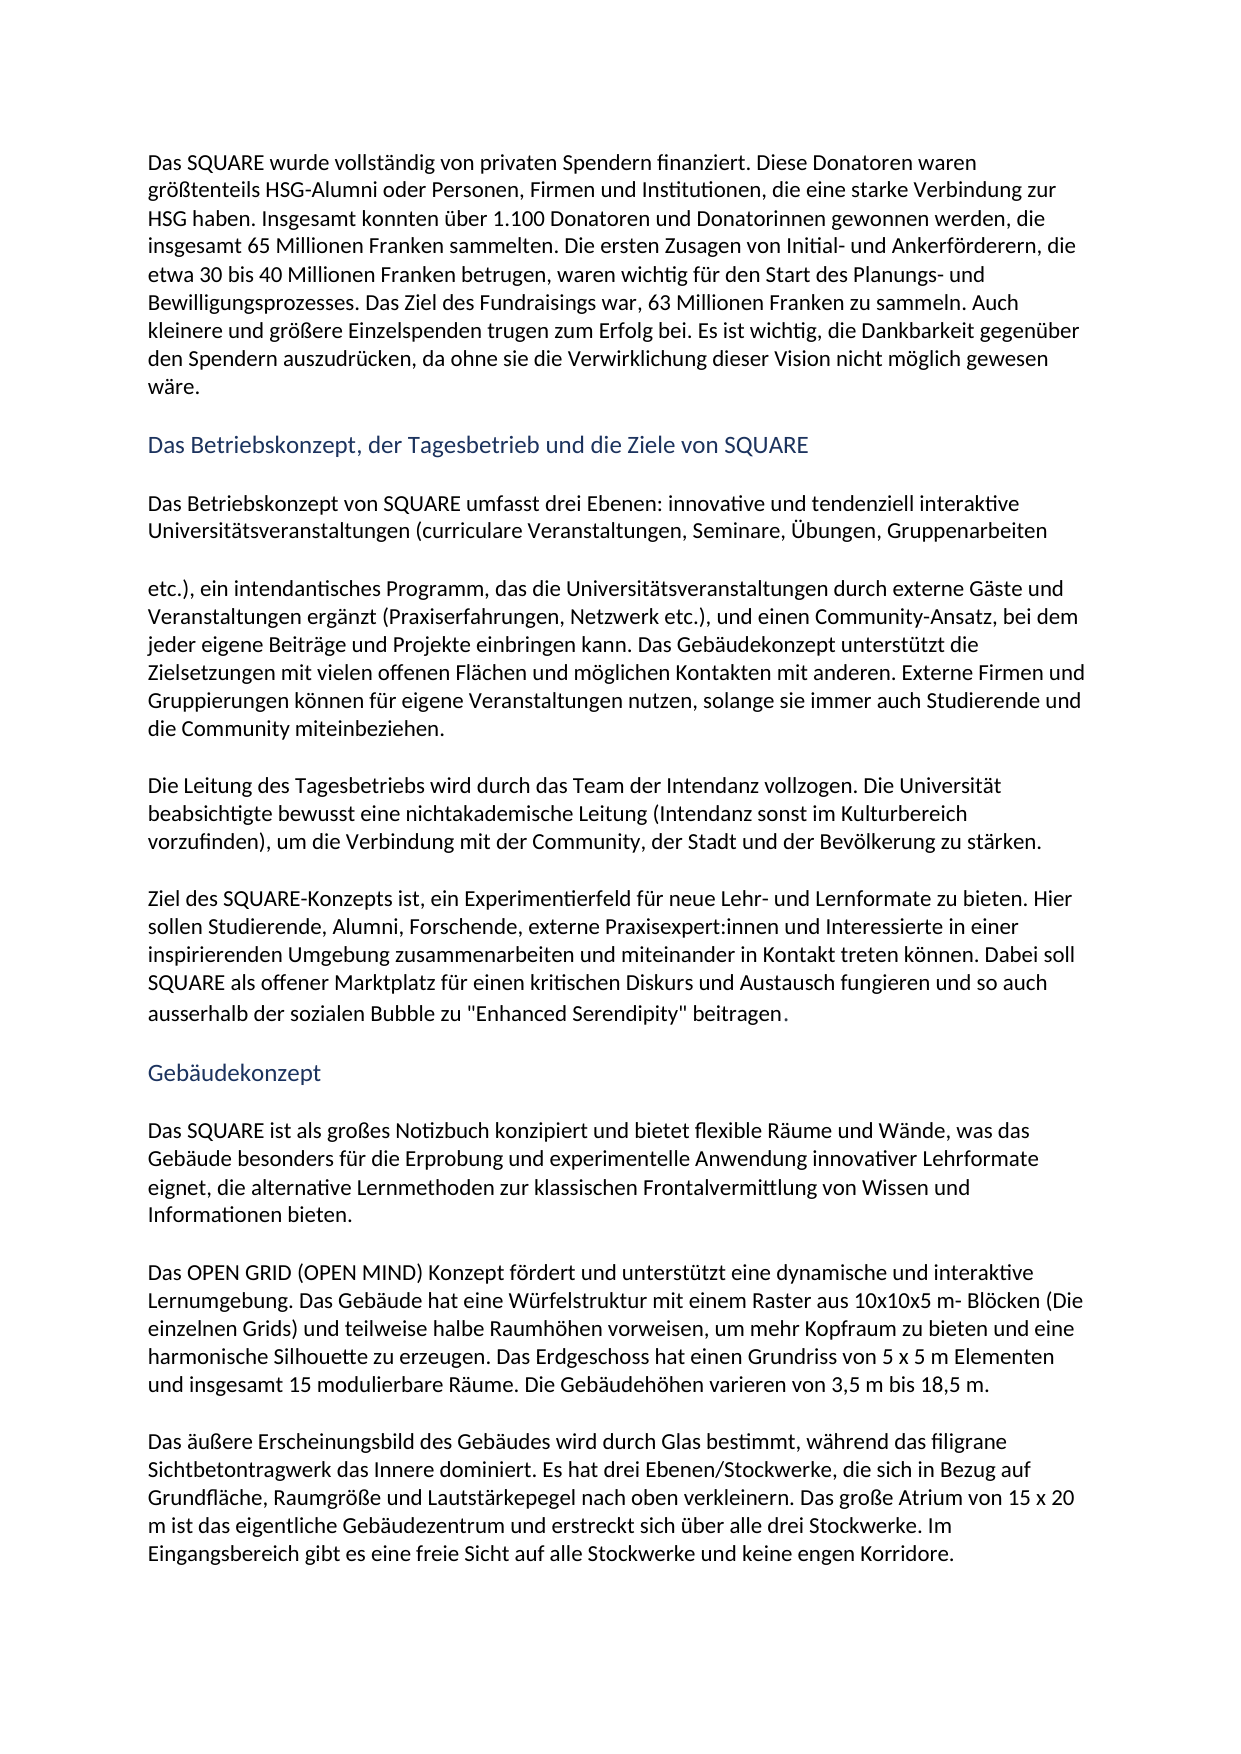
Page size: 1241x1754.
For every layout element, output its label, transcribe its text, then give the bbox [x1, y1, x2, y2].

text Ziel des SQUARE-Konzepts ist, ein Experimentierfeld für neue Lehr- und Lernformate zu bieten. Hier sollen Studierende, Alumni, Forschende, externe Praxisexpert:innen und Interessierte in einer inspirierenden Umgebung zusammenarbeiten und miteinander in Kontakt treten können. Dabei soll SQUARE als offener Marktplatz für einen kritischen Diskurs und Austausch fungieren und so auch ausserhalb der sozialen Bubble zu "Enhanced Serendipity" beitragen. [148, 969, 1093, 1113]
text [148, 1512, 1093, 1596]
text Gebäudekonzept [148, 1142, 1093, 1173]
text etc.), ein intendantisches Programm, das die Universitätsveranstaltungen durch externe Gäste und Veranstaltungen ergänzt (Praxiserfahrungen, Netzwerk etc.), und einen Community-Ansatz, bei dem jeder eigene Beiträge und Projekte einbringen kann. Das Gebäudekonzept unterstützt die Zielsetzungen mit vielen offenen Flächen und möglichen Kontakten mit anderen. Externe Firmen und Gruppierungen können für eigene Veranstaltungen nutzen, solange sie immer auch Studierende und die Community miteinbeziehen. [148, 659, 1093, 827]
text Das Betriebskonzept, der Tagesbetrieb und die Ziele von SQUARE [148, 514, 1093, 545]
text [148, 148, 1093, 204]
text Das SQUARE ist als großes Notizbuch konzipiert und bietet flexible Räume und Wände, was das Gebäude besonders für die Erprobung und experimentelle Anwendung innovativer Lehrformate eignet, die alternative Lernmethoden zur klassischen Frontalvermittlung von Wissen und Informationen bieten. [148, 1202, 1093, 1314]
text Die Leitung des Tagesbetriebs wird durch das Team der Intendanz vollzogen. Die Universität beabsichtigte bewusst eine nichtakademische Leitung (Intendanz sonst im Kulturbereich vorzufinden), um die Verbindung mit der Community, der Stadt und der Bevölkerung zu stärken. [148, 856, 1093, 940]
text Das SQUARE wurde vollständig von privaten Spendern finanziert. Diese Donatoren waren größtenteils HSG-Alumni oder Personen, Firmen und Institutionen, die eine starke Verbindung zur HSG haben. Insgesamt konnten über 1.100 Donatoren und Donatorinnen gewonnen werden, die insgesamt 65 Millionen Franken sammelten. Die ersten Zusagen von Initial- und Ankerförderern, die etwa 30 bis 40 Millionen Franken betrugen, waren wichtig für den Start des Planungs- und Bewilligungsprozesses. Das Ziel des Fundraisings war, 63 Millionen Franken zu sammeln. Auch kleinere und größere Einzelspenden trugen zum Erfolg bei. Es ist wichtig, die Dankbarkeit gegenüber den Spendern auszudrücken, da ohne sie die Verwirklichung dieser Vision nicht möglich gewesen wäre. [148, 233, 1093, 485]
text Das OPEN GRID (OPEN MIND) Konzept fördert und unterstützt eine dynamische und interaktive Lernumgebung. Das Gebäude hat eine Würfelstruktur mit einem Raster aus 10x10x5 m- Blöcken (Die einzelnen Grids) und teilweise halbe Raumhöhen vorweisen, um mehr Kopfraum zu bieten und eine harmonische Silhouette zu erzeugen. Das Erdgeschoss hat einen Grundriss von 5 x 5 m Elementen und insgesamt 15 modulierbare Räume. Die Gebäudehöhen varieren von 3,5 m bis 18,5 m. [148, 1343, 1093, 1483]
text Das Betriebskonzept von SQUARE umfasst drei Ebenen: innovative und tendenziell interaktive Universitätsveranstaltungen (curriculare Veranstaltungen, Seminare, Übungen, Gruppenarbeiten [148, 574, 1093, 630]
